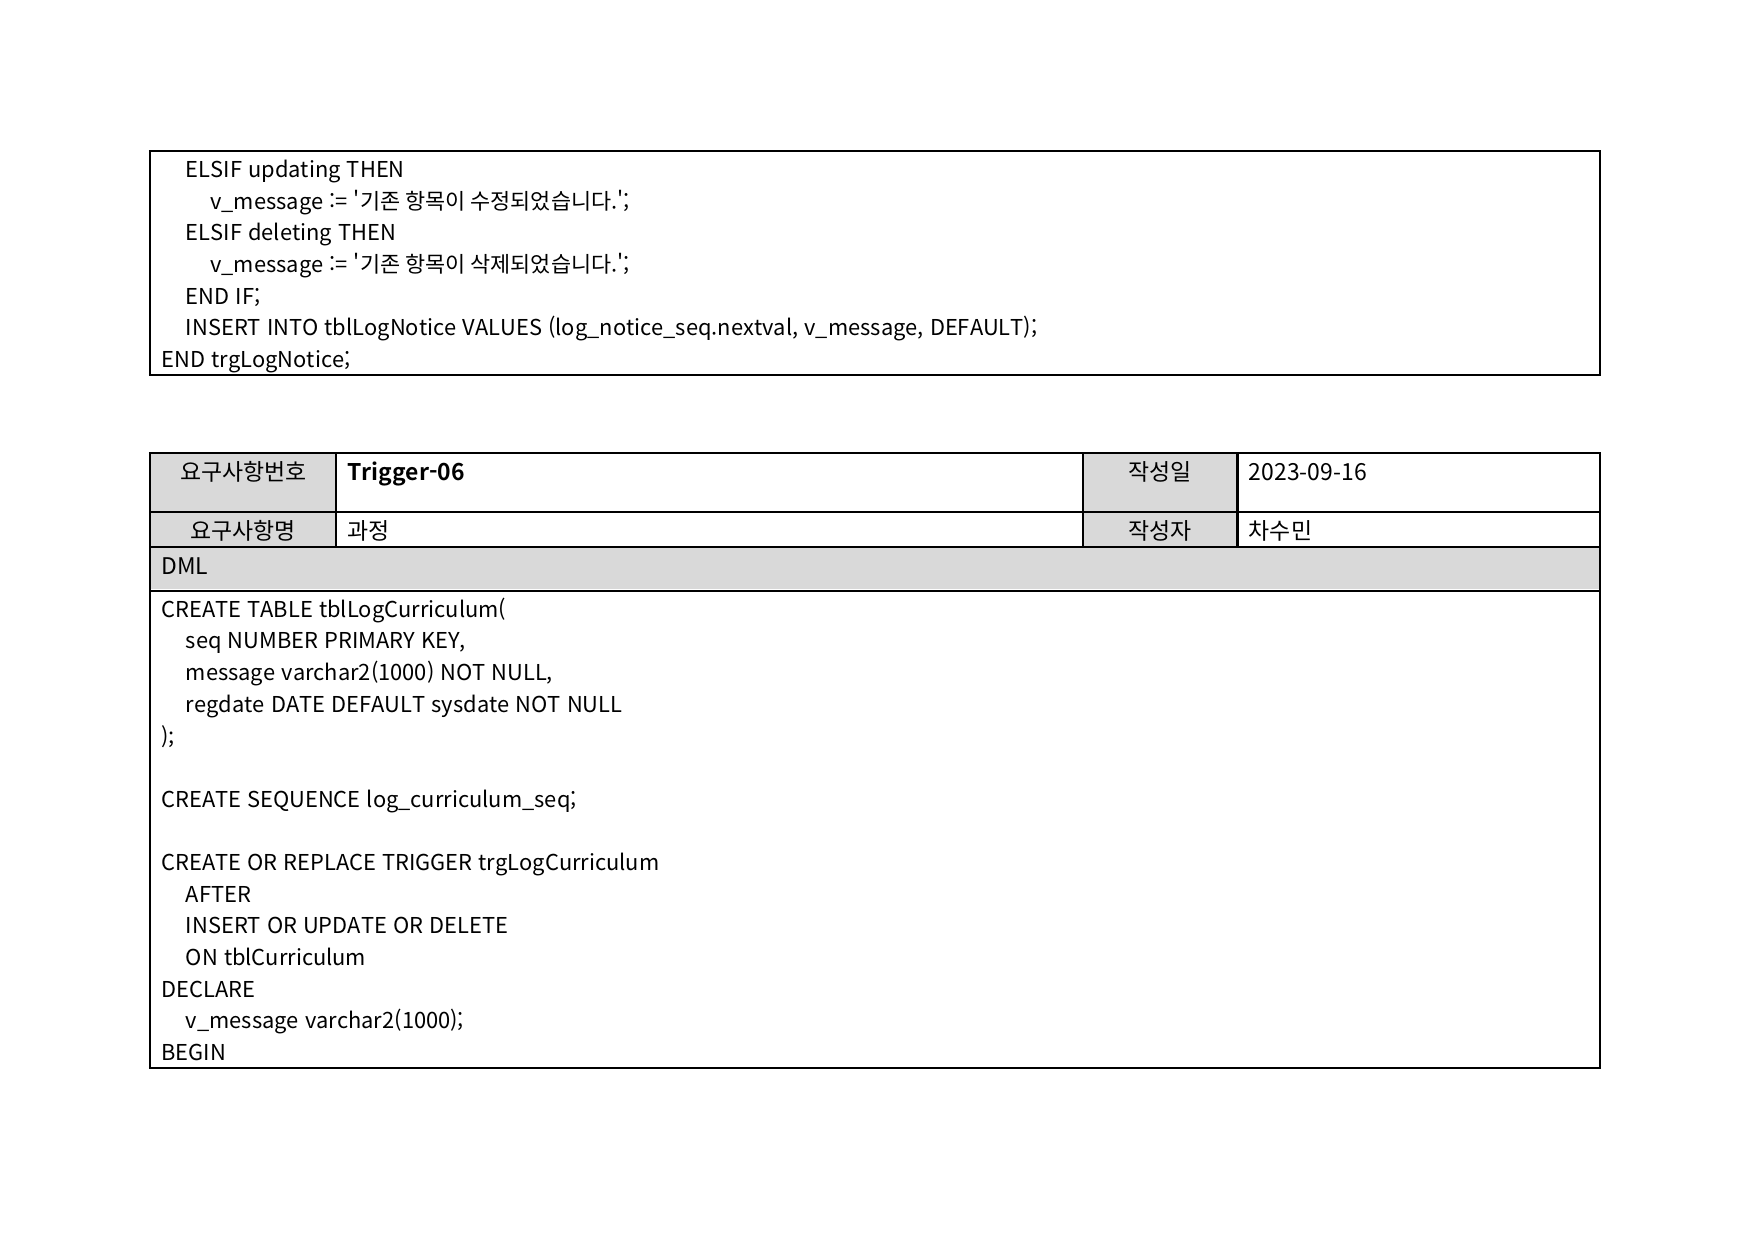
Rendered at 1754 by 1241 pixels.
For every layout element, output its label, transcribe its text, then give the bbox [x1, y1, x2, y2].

table_cell DML [151, 548, 1599, 589]
table_cell 과정 [337, 513, 1082, 546]
table_header Trigger-06 [337, 454, 1082, 511]
table_header 2023-09-16 [1239, 454, 1599, 511]
table_cell 차수민 [1239, 513, 1599, 546]
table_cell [151, 152, 1599, 374]
table_header 요구사항번호 [151, 454, 335, 511]
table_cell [151, 592, 1599, 1067]
table_header 작성일 [1084, 454, 1236, 511]
table_cell 작성자 [1084, 513, 1236, 546]
table_cell 요구사항명 [151, 513, 335, 546]
